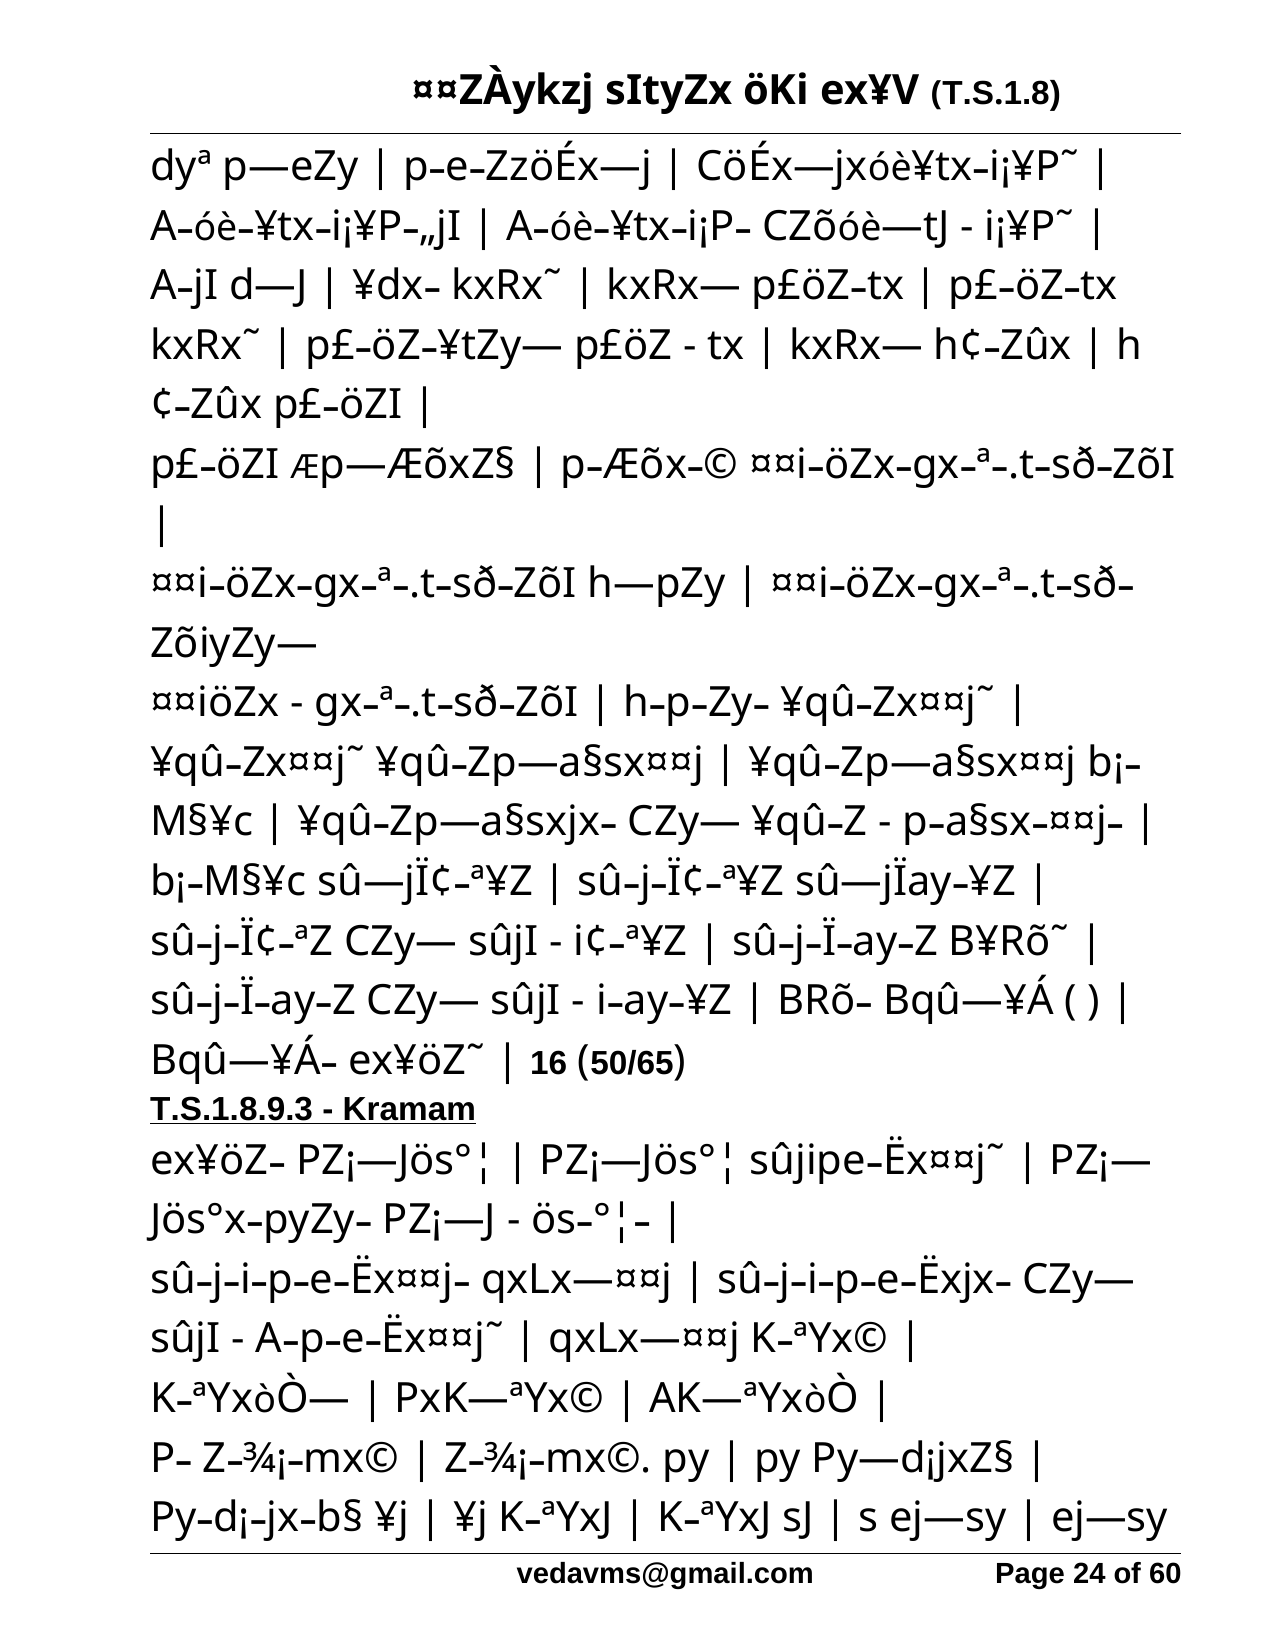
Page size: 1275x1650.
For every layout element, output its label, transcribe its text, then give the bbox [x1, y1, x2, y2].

text ¤¤i–öZx–gx–ª–.t–sð–ZõI h—pZy | ¤¤i–öZx–gx–ª–.t–sð–ZõiyZy— [150, 553, 1181, 669]
text ¤¤iöZx - gx–ª–.t–sð–ZõI | h–p–Zy– ¥qû–Zx¤¤j˜ | [150, 672, 1181, 729]
text K–ªYxòÒ— | PxK—ªYx© | AK—ªYxòÒ | [150, 1368, 1181, 1424]
text p£–öZI Æp—ÆõxZ§ | p–Æõx–© ¤¤i–öZx–gx–ª–.t–sð–ZõI | [150, 434, 1181, 550]
text dyª p—eZy | p–e–ZzöÉx—j | CöÉx—jxóè¥tx–i¡¥P˜ | [150, 136, 1181, 193]
text sû–j–Ï–ay–Z CZy— sûjI - i–ay–¥Z | BRõ– Bqû—¥Á ( ) | Bqû—¥Á– ex¥öZ˜ | 16 (50/65) [150, 970, 1181, 1086]
text b¡–M§¥c sû—jÏ¢–ª¥Z | sû–j–Ï¢–ª¥Z sû—jÏay–¥Z | [150, 851, 1181, 908]
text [150, 1487, 1181, 1544]
text sû–j–i–p–e–Ëx¤¤j– qxLx—¤¤j | sû–j–i–p–e–Ëxjx– CZy— [150, 1249, 1181, 1305]
text sûjI - A–p–e–Ëx¤¤j˜ | qxLx—¤¤j K–ªYx© | [150, 1308, 1181, 1365]
text ¥qû–Zx¤¤j˜ ¥qû–Zp—a§sx¤¤j | ¥qû–Zp—a§sx¤¤j b¡–M§¥c | ¥qû–Zp—a§sxjx– CZy— ¥qû–Z - p–a§sx–¤¤j– | [150, 732, 1181, 848]
text P– Z–¾¡–mx© | Z–¾¡–mx©. py | py Py—d¡jxZ§ | [150, 1427, 1181, 1484]
text ex¥öZ– PZ¡—Jös°¦ | PZ¡—Jös°¦ sûjipe–Ëx¤¤j˜ | PZ¡—Jös°x–pyZy– PZ¡—J - ös–°¦– | [150, 1129, 1181, 1246]
text A–óè–¥tx–i¡¥P–„jI | A–óè–¥tx–i¡P– CZõóè—tJ - i¡¥P˜ | [150, 195, 1181, 252]
text A–jI d—J | ¥dx– kxRx˜ | kxRx— p£öZ–tx | p£–öZ–tx kxRx˜ | p£–öZ–¥tZy— p£öZ - tx | kxRx— h¢–Zûx | h¢–Zûx p£–öZI | [150, 255, 1181, 431]
text T.S.1.8.9.3 - Kramam [150, 1089, 1150, 1128]
text sû–j–Ï¢–ªZ CZy— sûjI - i¢–ª¥Z | sû–j–Ï–ay–Z B¥Rõ˜ | [150, 910, 1181, 967]
